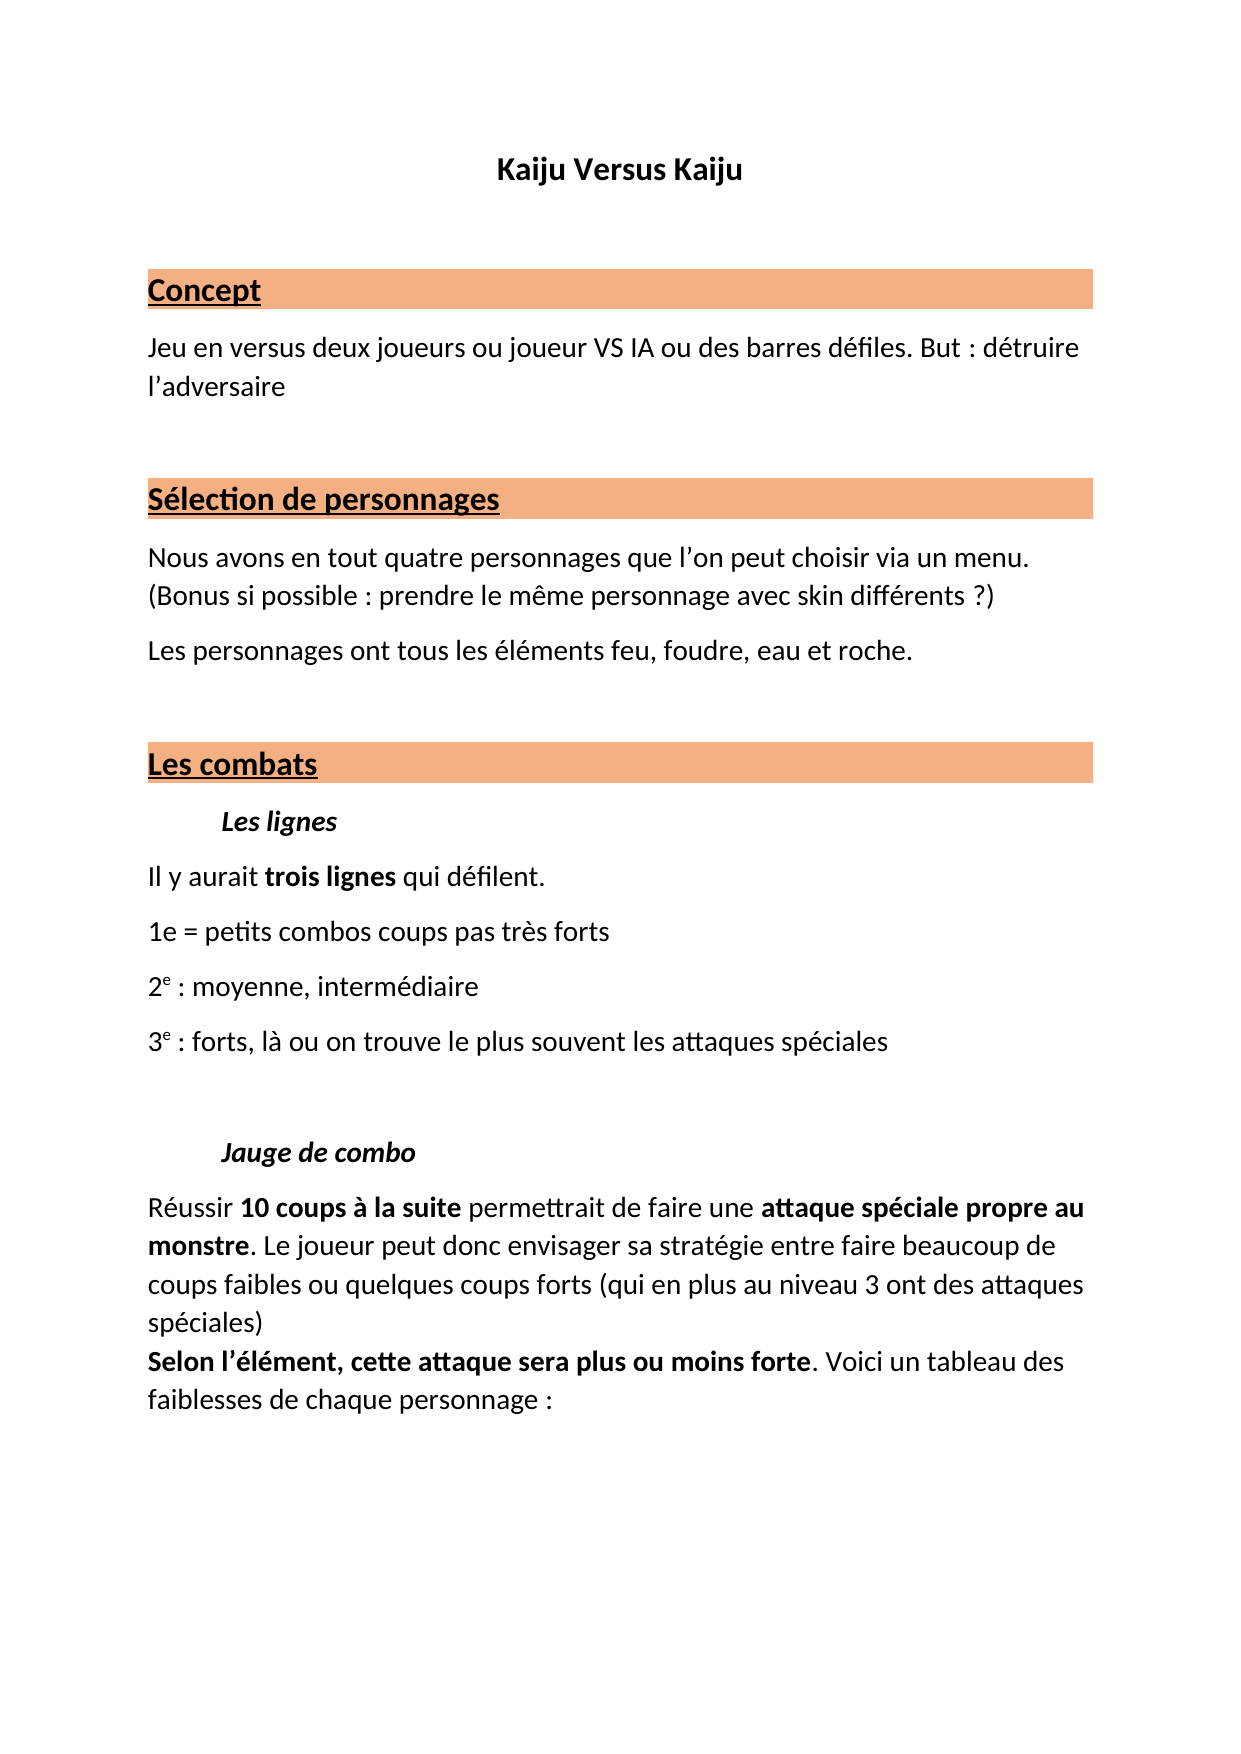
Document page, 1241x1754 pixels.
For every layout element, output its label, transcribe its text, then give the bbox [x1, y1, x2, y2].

text Les lignes [148, 803, 1093, 839]
text Concept [148, 269, 1093, 309]
text 1e = petits combos coups pas très forts [148, 913, 1093, 949]
text Les personnages ont tous les éléments feu, foudre, eau et roche. [148, 632, 1093, 668]
text Nous avons en tout quatre personnages que l’on peut choisir via un menu. (Bonus si possible : prendre le même personnage avec skin différents ?) [148, 539, 1093, 613]
text Il y aurait trois lignes qui défilent. [148, 858, 1093, 894]
text Les combats [148, 742, 1093, 783]
text Sélection de personnages [148, 478, 1093, 519]
text Réussir 10 coups à la suite permettrait de faire une attaque spéciale propre au monstre. Le joueur peut donc envisager sa stratégie entre faire beaucoup de coups faibles ou quelques coups forts (qui en plus au niveau 3 ont des attaques spéciales) Selon l’élément, cette attaque sera plus ou moins forte. Voici un tableau des faiblesses de chaque personnage : [148, 1189, 1093, 1417]
text 3e : forts, là ou on trouve le plus souvent les attaques spéciales [148, 1023, 1093, 1059]
text Jauge de combo [148, 1134, 1093, 1169]
text Kaiju Versus Kaiju [148, 148, 1093, 188]
text 2e : moyenne, intermédiaire [148, 968, 1093, 1004]
text Jeu en versus deux joueurs ou joueur VS IA ou des barres défiles. But : détruire l’adversaire [148, 329, 1093, 403]
